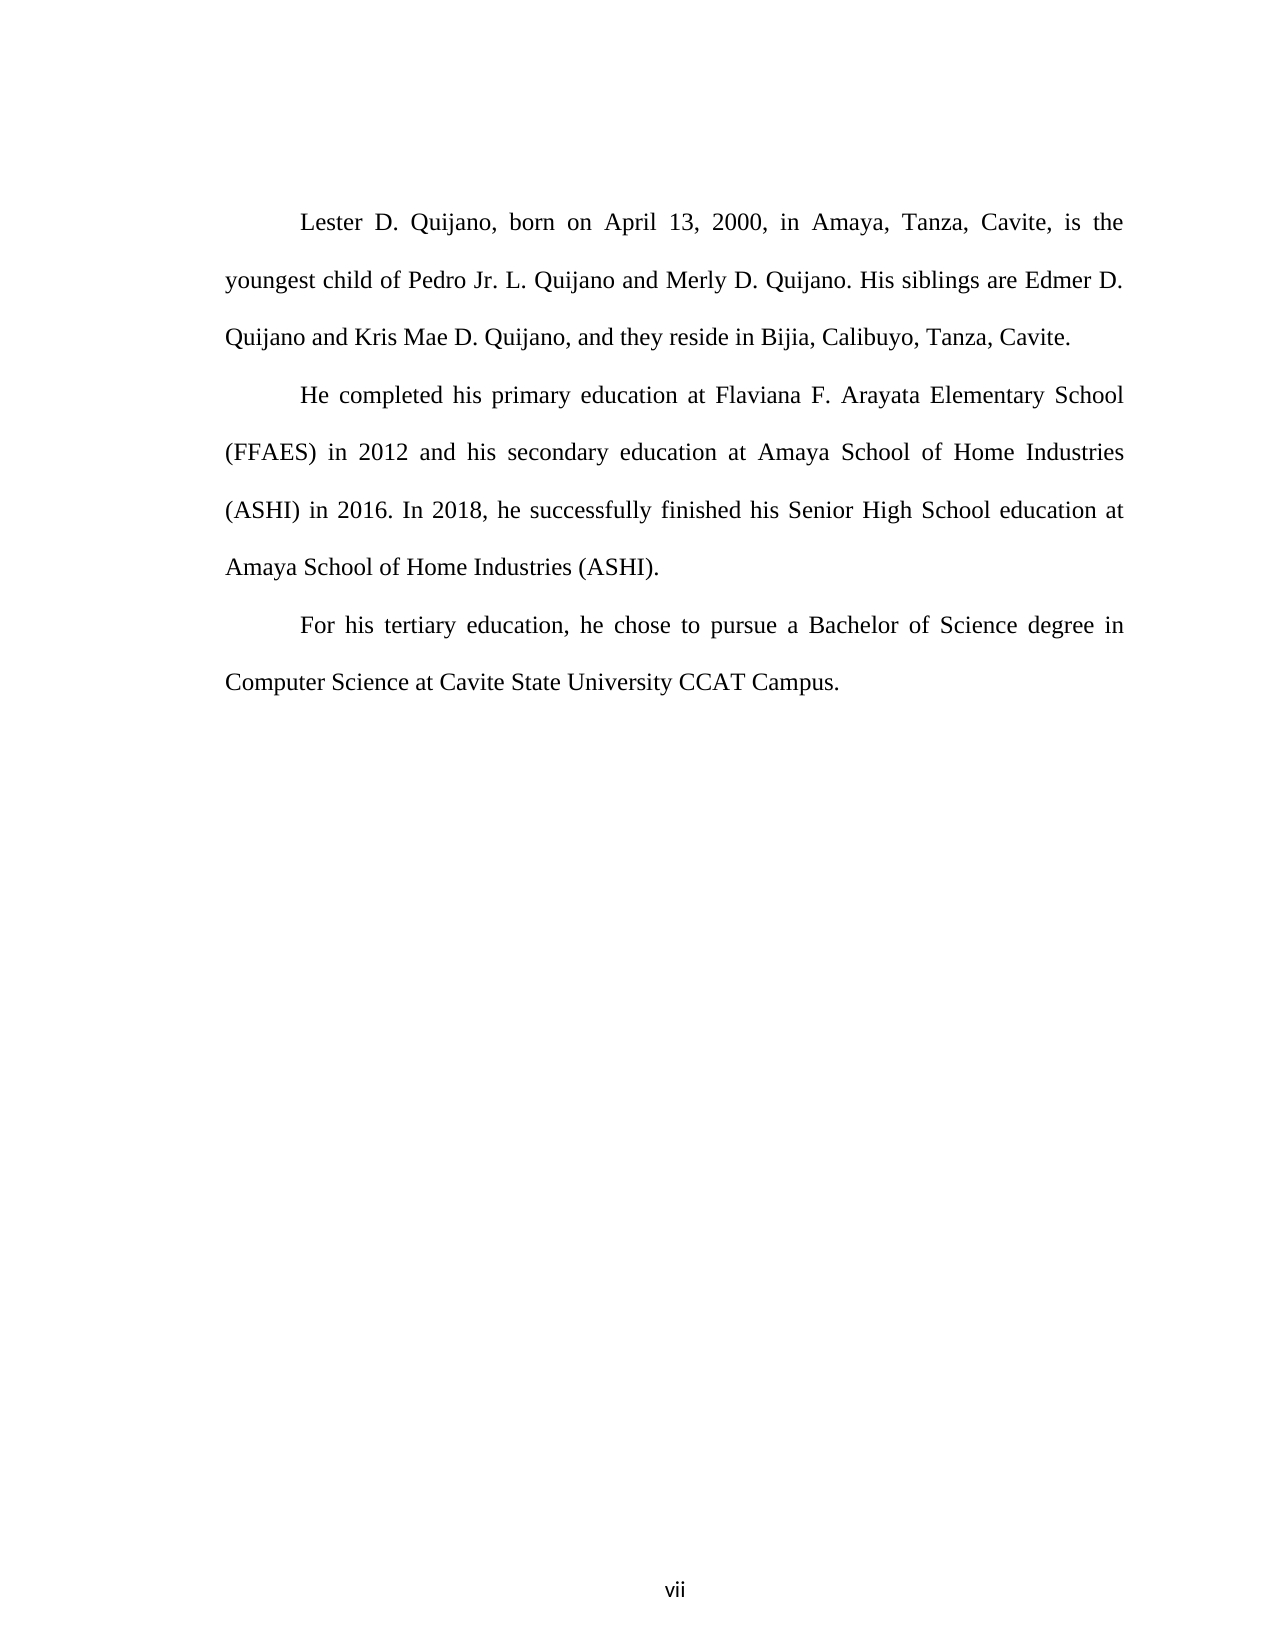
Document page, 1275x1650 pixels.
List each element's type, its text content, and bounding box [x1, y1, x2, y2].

text He completed his primary education at Flaviana F. Arayata Elementary School (FFAES) in 2012 and his secondary education at Amaya School of Home Industries (ASHI) in 2016. In 2018, he successfully finished his Senior High School education at Amaya School of Home Industries (ASHI). [225, 380, 1125, 581]
text Lester D. Quijano, born on April 13, 2000, in Amaya, Tanza, Cavite, is the youngest child of Pedro Jr. L. Quijano and Merly D. Quijano. His siblings are Edmer D. Quijano and Kris Mae D. Quijano, and they reside in Bijia, Calibuyo, Tanza, Cavite. [225, 207, 1125, 351]
text For his tertiary education, he chose to pursue a Bachelor of Science degree in Computer Science at Cavite State University CCAT Campus. [225, 610, 1125, 696]
